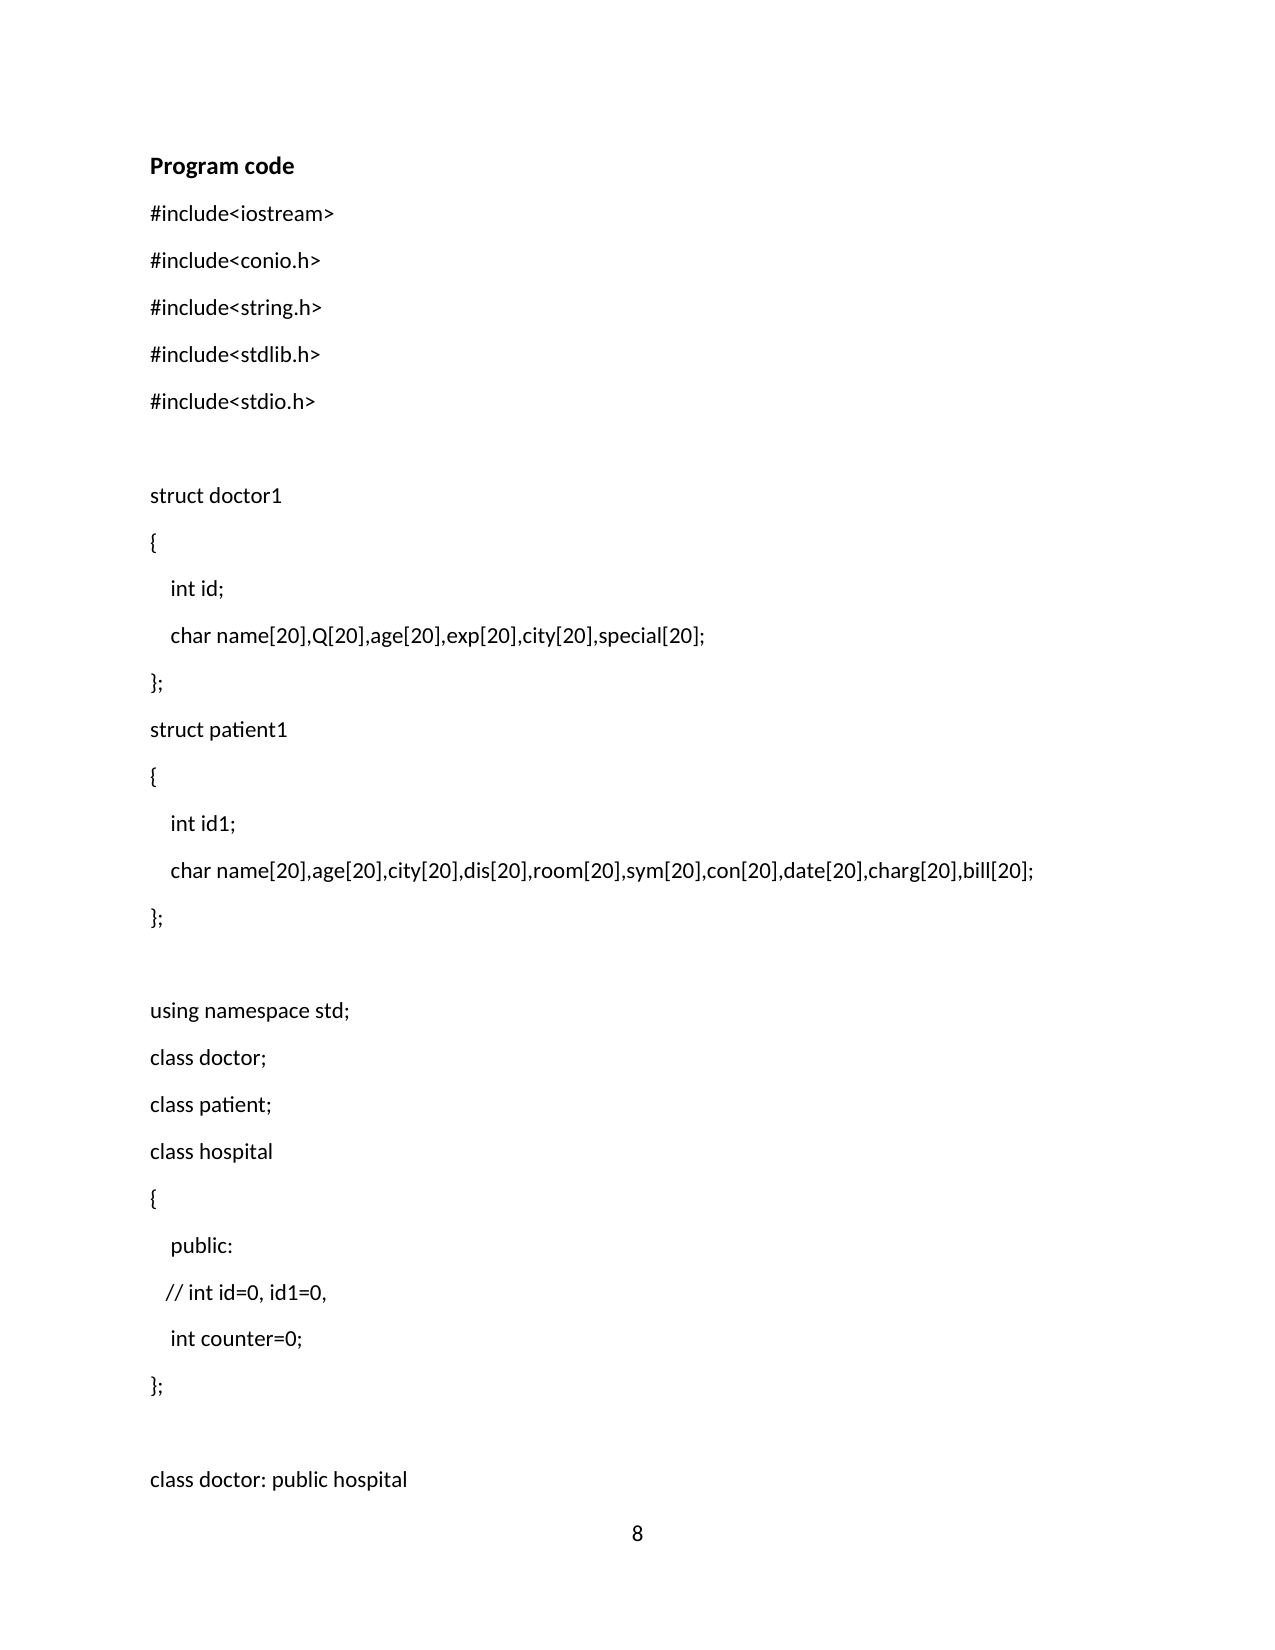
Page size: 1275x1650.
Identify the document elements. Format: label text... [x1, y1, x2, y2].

text { [150, 1184, 1125, 1212]
text #include<iostream> [150, 199, 1125, 228]
text #include<stdlib.h> [150, 340, 1125, 368]
text class doctor: public hospital [150, 1465, 1125, 1493]
text int id; [150, 574, 1125, 603]
text class hospital [150, 1137, 1125, 1165]
text { [150, 762, 1125, 790]
text }; [150, 903, 1125, 931]
text using namespace std; [150, 996, 1125, 1024]
text // int id=0, id1=0, [150, 1278, 1125, 1306]
text }; [150, 668, 1125, 696]
text #include<stdio.h> [150, 387, 1125, 415]
text char name[20],Q[20],age[20],exp[20],city[20],special[20]; [150, 621, 1125, 649]
text }; [150, 1371, 1125, 1399]
text class doctor; [150, 1043, 1125, 1071]
text #include<conio.h> [150, 246, 1125, 274]
text { [150, 528, 1125, 556]
text int id1; [150, 809, 1125, 837]
text #include<string.h> [150, 293, 1125, 321]
text struct patient1 [150, 715, 1125, 743]
text public: [150, 1231, 1125, 1259]
text class patient; [150, 1090, 1125, 1118]
text Program code [150, 150, 1125, 181]
text struct doctor1 [150, 481, 1125, 509]
text char name[20],age[20],city[20],dis[20],room[20],sym[20],con[20],date[20],charg[20],bill[20]; [150, 856, 1125, 884]
text int counter=0; [150, 1324, 1125, 1353]
